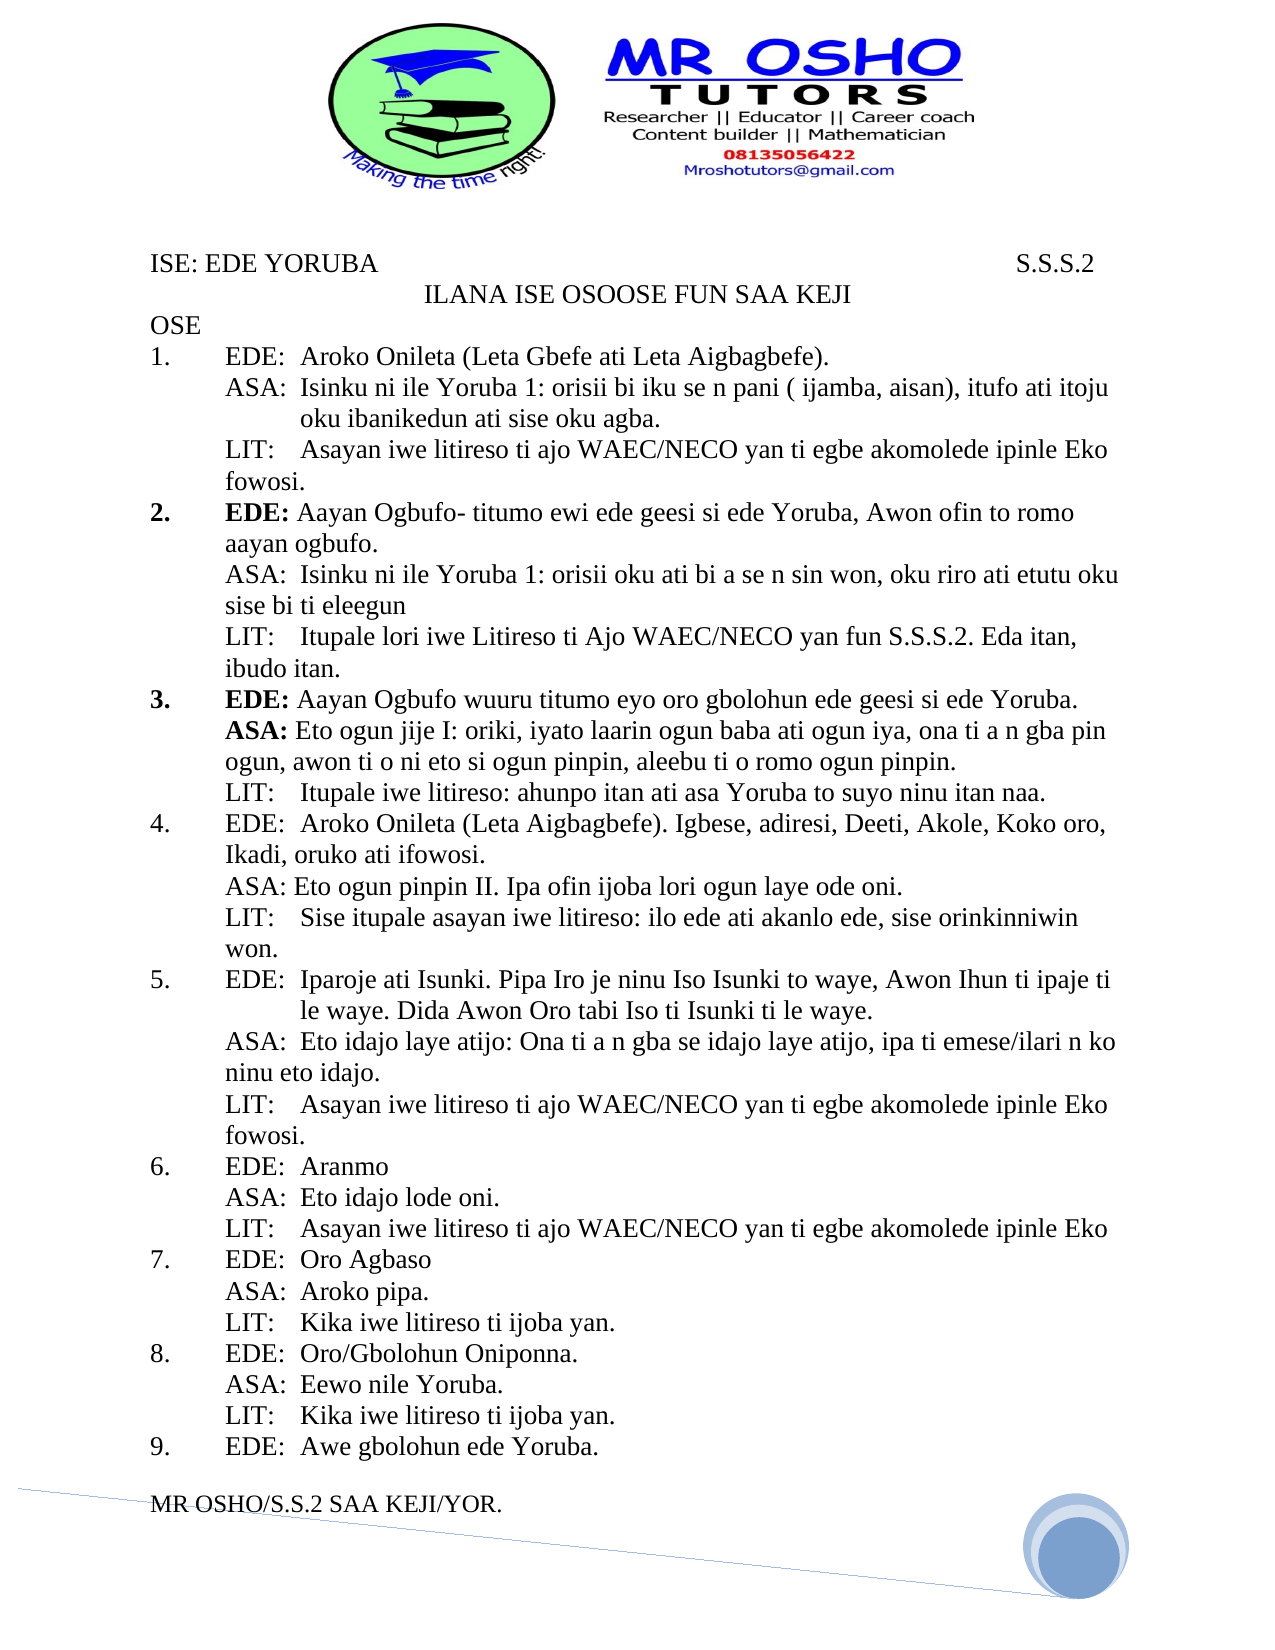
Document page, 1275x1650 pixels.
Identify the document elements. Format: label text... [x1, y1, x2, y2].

text le waye. Dida Awon Oro tabi Iso ti Isunki ti le waye. [150, 994, 1125, 1025]
text ASA: Isinku ni ile Yoruba 1: orisii bi iku se n pani ( ijamba, aisan), itufo ati itoju oku ibanikedun ati sise oku agba. [225, 371, 1125, 434]
text 9. EDE: Awe gbolohun ede Yoruba. [150, 1430, 1125, 1461]
text ASA: Eto ogun pinpin II. Ipa ofin ijoba lori ogun laye ode oni. [150, 870, 1125, 901]
text LIT: Asayan iwe litireso ti ajo WAEC/NECO yan ti egbe akomolede ipinle Eko fowosi. [150, 1088, 1125, 1150]
text 5. EDE: Iparoje ati Isunki. Pipa Iro je ninu Iso Isunki to waye, Awon Ihun ti ipaje ti [150, 963, 1125, 994]
text 6. EDE: Aranmo [150, 1150, 1125, 1181]
picture [328, 23, 974, 189]
text LIT: Asayan iwe litireso ti ajo WAEC/NECO yan ti egbe akomolede ipinle Eko [150, 1212, 1125, 1243]
text ASA: Eto idajo lode oni. [150, 1181, 1125, 1212]
text ASA: Isinku ni ile Yoruba 1: orisii oku ati bi a se n sin won, oku riro ati etutu oku sise bi ti eleegun [225, 558, 1125, 621]
text ASA: Aroko pipa. [150, 1274, 1125, 1306]
text LIT: Kika iwe litireso ti ijoba yan. [150, 1306, 1125, 1337]
text ASA: Eto idajo laye atijo: Ona ti a n gba se idajo laye atijo, ipa ti emese/ilari n ko ninu eto idajo. [150, 1025, 1125, 1088]
text ILANA ISE OSOOSE FUN SAA KEJI [150, 278, 1125, 309]
text LIT: Itupale lori iwe Litireso ti Ajo WAEC/NECO yan fun S.S.S.2. Eda itan, ibudo itan. [225, 621, 1125, 683]
text LIT: Itupale iwe litireso: ahunpo itan ati asa Yoruba to suyo ninu itan naa. [150, 776, 1125, 807]
text LIT: Sise itupale asayan iwe litireso: ilo ede ati akanlo ede, sise orinkinniwin won. [150, 901, 1125, 963]
text LIT: Kika iwe litireso ti ijoba yan. [150, 1399, 1125, 1430]
text OSE [150, 309, 1125, 340]
text 3. EDE: Aayan Ogbufo wuuru titumo eyo oro gbolohun ede geesi si ede Yoruba. [150, 683, 1125, 714]
text 8. EDE: Oro/Gbolohun Oniponna. [150, 1337, 1125, 1368]
text ASA: Eto ogun jije I: oriki, iyato laarin ogun baba ati ogun iya, ona ti a n gba pin ogun, awon ti o ni eto si ogun pinpin, aleebu ti o romo ogun pinpin. [225, 714, 1125, 776]
text 1. EDE: Aroko Onileta (Leta Gbefe ati Leta Aigbagbefe). [150, 340, 1125, 371]
text ASA: Eewo nile Yoruba. [150, 1368, 1125, 1399]
text 4. EDE: Aroko Onileta (Leta Aigbagbefe). Igbese, adiresi, Deeti, Akole, Koko oro, Ikadi, oruko ati ifowosi. [150, 807, 1125, 870]
text ISE: EDE YORUBA S.S.S.2 [150, 247, 1125, 278]
text 2. EDE: Aayan Ogbufo- titumo ewi ede geesi si ede Yoruba, Awon ofin to romo aayan ogbufo. [150, 496, 1125, 558]
text 7. EDE: Oro Agbaso [150, 1243, 1125, 1274]
text LIT: Asayan iwe litireso ti ajo WAEC/NECO yan ti egbe akomolede ipinle Eko fowosi. [225, 434, 1125, 496]
